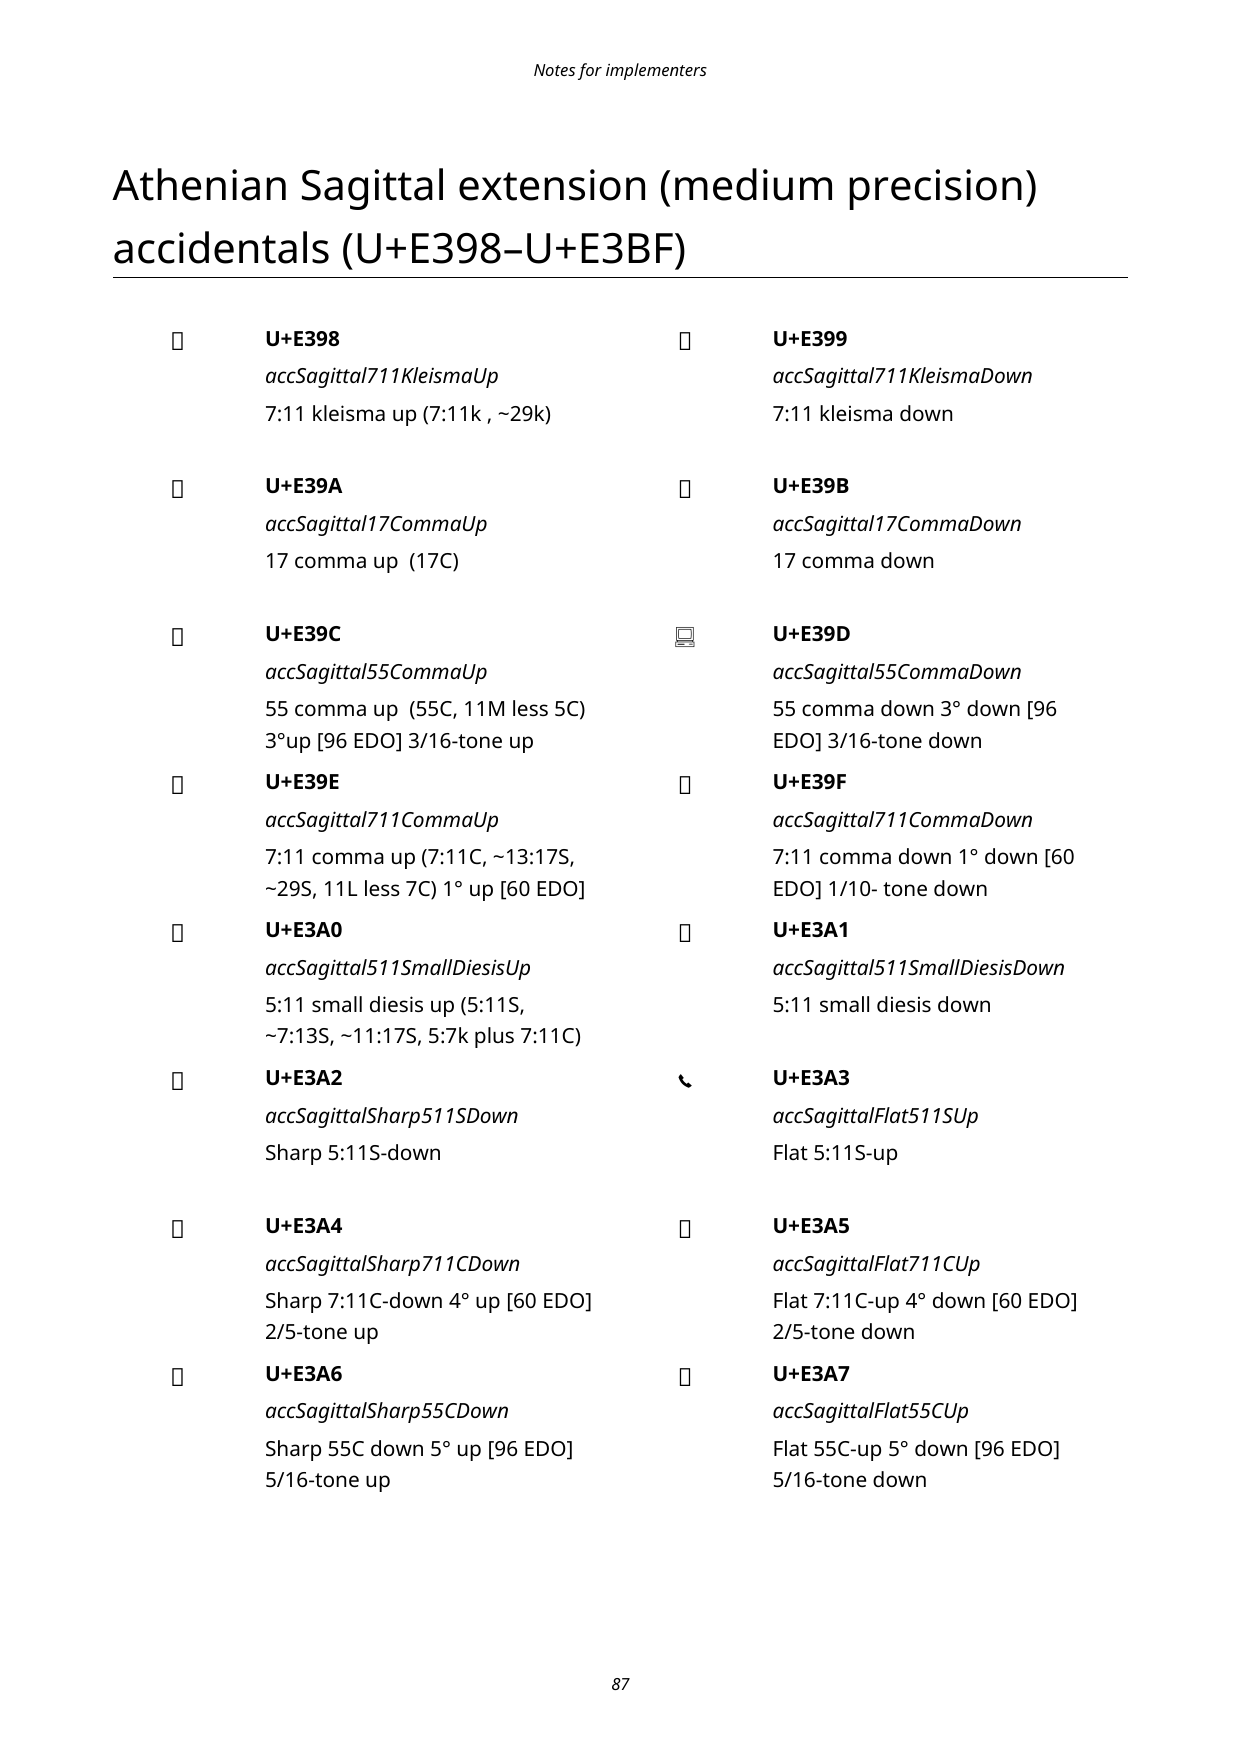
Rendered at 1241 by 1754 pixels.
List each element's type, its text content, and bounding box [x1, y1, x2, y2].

table_cell  [101, 465, 253, 613]
table_cell  [101, 613, 253, 761]
table_cell  [609, 465, 761, 613]
table_cell U+E39A accSagittal17CommaUp 17 comma up (17C) [254, 465, 609, 613]
table_cell  [101, 1353, 253, 1501]
table_cell  [609, 1057, 761, 1205]
table_cell U+E3A1 accSagittal511SmallDiesisDown 5:11 small diesis down [761, 909, 1116, 1057]
table_cell U+E3A6 accSagittalSharp55CDown Sharp 55C down 5° up [96 EDO] 5/16-tone up [254, 1353, 609, 1501]
table_cell U+E39C accSagittal55CommaUp 55 comma up (55C, 11M less 5C) 3°up [96 EDO] 3/16-tone up [254, 613, 609, 761]
table_cell  [609, 909, 761, 1057]
table_cell U+E3A3 accSagittalFlat511SUp Flat 5:11S-up [761, 1057, 1116, 1205]
table_header U+E398 accSagittal711KleismaUp 7:11 kleisma up (7:11k , ~29k) [254, 318, 609, 465]
table_cell U+E39F accSagittal711CommaDown 7:11 comma down 1° down [60 EDO] 1/10- tone down [761, 761, 1116, 909]
table_cell U+E3A2 accSagittalSharp511SDown Sharp 5:11S-down [254, 1057, 609, 1205]
table_cell  [101, 1057, 253, 1205]
table_cell U+E3A4 accSagittalSharp711CDown Sharp 7:11C-down 4° up [60 EDO] 2/5-tone up [254, 1205, 609, 1353]
table_cell U+E3A5 accSagittalFlat711CUp Flat 7:11C-up 4° down [60 EDO] 2/5-tone down [761, 1205, 1116, 1353]
table_cell  [609, 1205, 761, 1353]
table_header  [101, 318, 253, 465]
subtitle Athenian Sagittal extension (medium precision) accidentals (U+E398–U+E3BF) [112, 156, 1128, 278]
table_cell  [609, 1353, 761, 1501]
table_header U+E399 accSagittal711KleismaDown 7:11 kleisma down [761, 318, 1116, 465]
table_cell U+E39B accSagittal17CommaDown 17 comma down [761, 465, 1116, 613]
table_cell U+E39D accSagittal55CommaDown 55 comma down 3° down [96 EDO] 3/16-tone down [761, 613, 1116, 761]
table_cell  [101, 1205, 253, 1353]
table_cell U+E39E accSagittal711CommaUp 7:11 comma up (7:11C, ~13:17S, ~29S, 11L less 7C) 1° up [60 EDO] [254, 761, 609, 909]
table_cell  [609, 613, 761, 761]
table_header  [609, 318, 761, 465]
table_cell  [609, 761, 761, 909]
table_cell  [101, 761, 253, 909]
table_cell  [101, 909, 253, 1057]
table_cell U+E3A0 accSagittal511SmallDiesisUp 5:11 small diesis up (5:11S, ~7:13S, ~11:17S, 5:7k plus 7:11C) [254, 909, 609, 1057]
table_cell U+E3A7 accSagittalFlat55CUp Flat 55C-up 5° down [96 EDO] 5/16-tone down [761, 1353, 1116, 1501]
